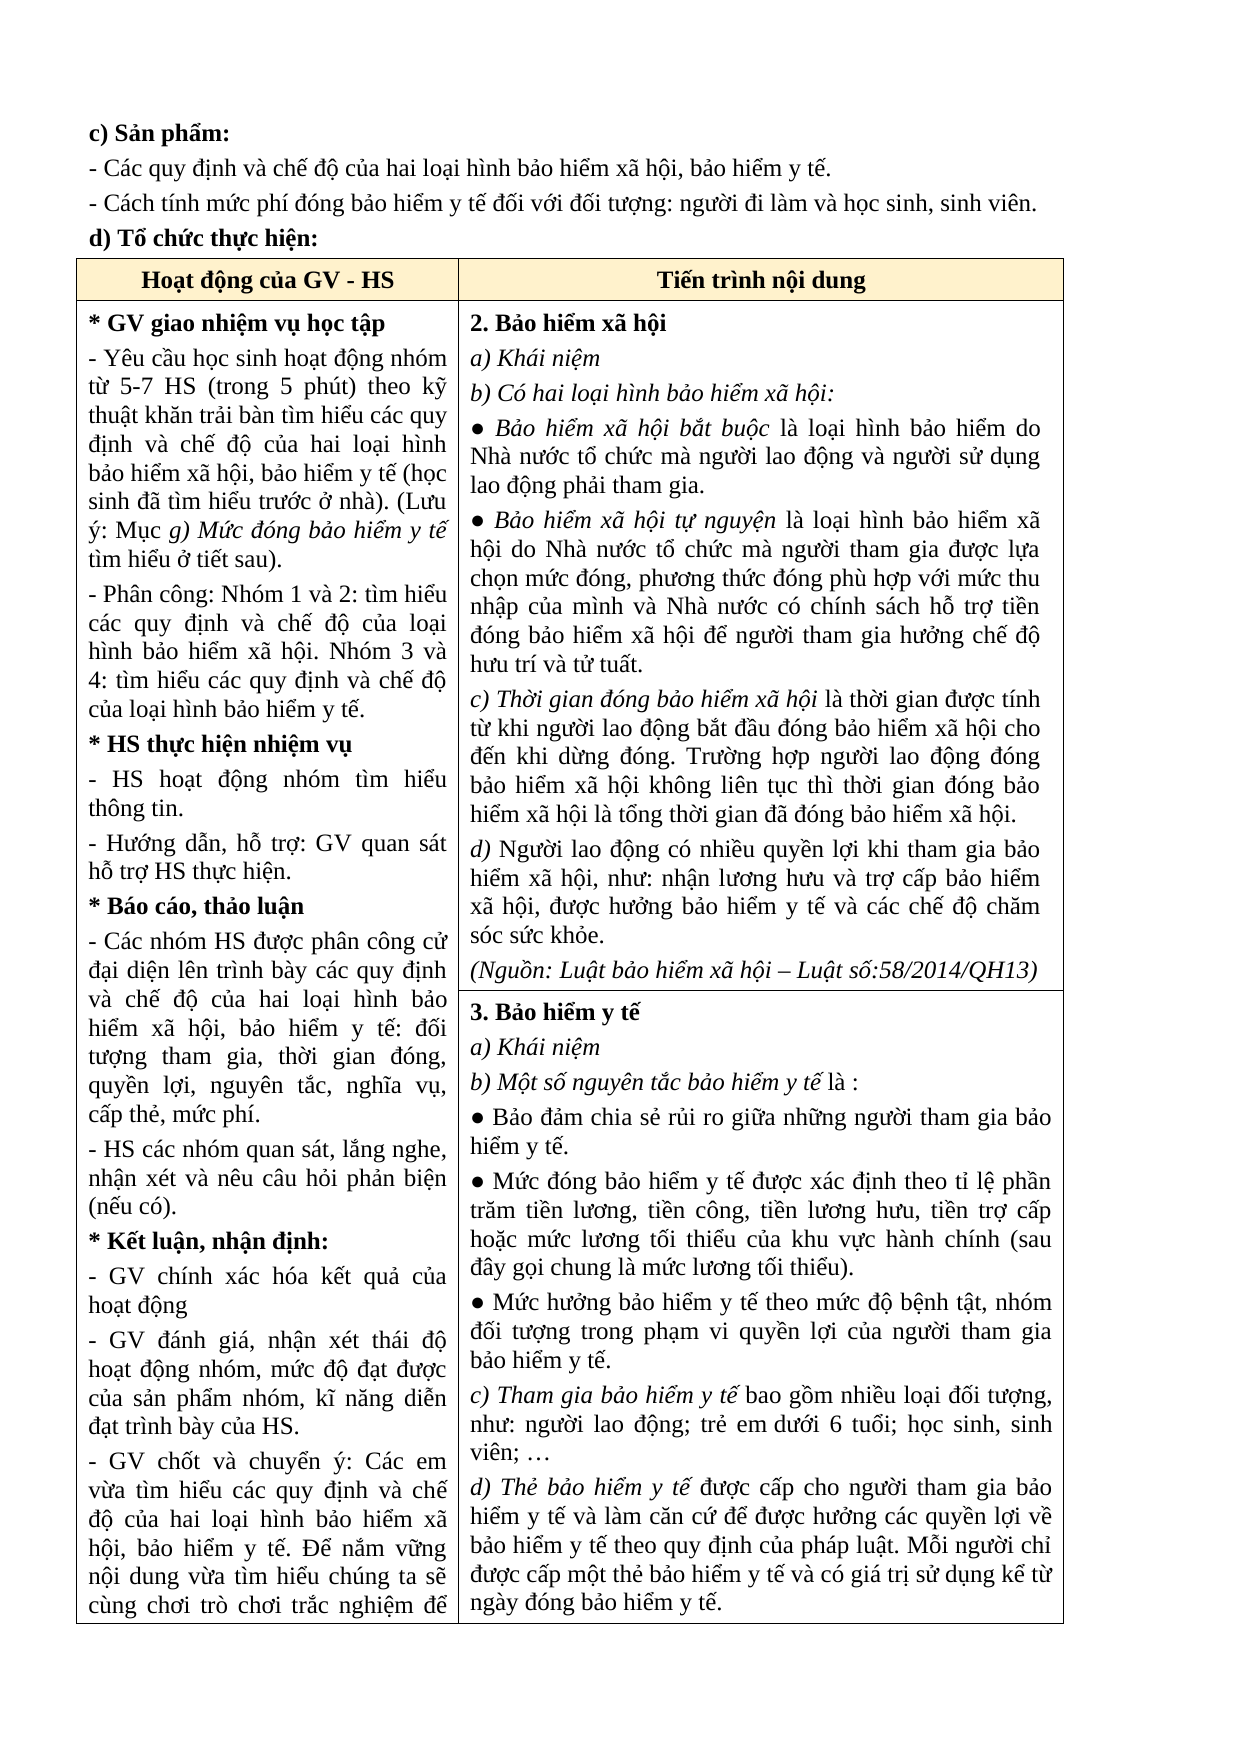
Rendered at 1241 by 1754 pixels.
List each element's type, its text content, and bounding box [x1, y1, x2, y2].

text - Các quy định và chế độ của hai loại hình bảo hiểm xã hội, bảo hiểm y tế. [89, 153, 1063, 182]
text c) Sản phẩm: [89, 118, 1063, 147]
text - Cách tính mức phí đóng bảo hiểm y tế đối với đối tượng: người đi làm và học sinh, sinh viên. [89, 188, 1063, 217]
table_header Hoạt động của GV - HS [77, 259, 458, 300]
table_header Tiến trình nội dung [459, 259, 1063, 300]
text d) Tổ chức thực hiện: [89, 223, 1063, 252]
table_cell 2. Bảo hiểm xã hội a) Khái niệm b) Có hai loại hình bảo hiểm xã hội: ● Bảo hiểm xã hội bắt buộc là loại hình bảo hiểm do Nhà nước tổ chức mà người lao động và người sử dụng lao động phải tham gia. ● Bảo hiểm xã hội tự nguyện là loại hình bảo hiểm xã hội do Nhà nước tổ chức mà người tham gia được lựa chọn mức đóng, phương thức đóng phù hợp với mức thu nhập của mình và Nhà nước có chính sách hỗ trợ tiền đóng bảo hiểm xã hội để người tham gia hưởng chế độ hưu trí và tử tuất. c) Thời gian đóng bảo hiểm xã hội là thời gian được tính từ khi người lao động bắt đầu đóng bảo hiểm xã hội cho đến khi dừng đóng. Trường hợp người lao động đóng bảo hiểm xã hội không liên tục thì thời gian đóng bảo hiểm xã hội là tổng thời gian đã đóng bảo hiểm xã hội. d) Người lao động có nhiều quyền lợi khi tham gia bảo hiểm xã hội, như: nhận lương hưu và trợ cấp bảo hiểm xã hội, được hưởng bảo hiểm y tế và các chế độ chăm sóc sức khỏe. (Nguồn: Luật bảo hiểm xã hội – Luật số:58/2014/QH13) [459, 301, 1063, 990]
table_cell * GV giao nhiệm vụ học tập - Yêu cầu học sinh hoạt động nhóm từ 5-7 HS (trong 5 phút) theo kỹ thuật khăn trải bàn tìm hiểu các quy định và chế độ của hai loại hình bảo hiểm xã hội, bảo hiểm y tế (học sinh đã tìm hiểu trước ở nhà). (Lưu ý: Mục g) Mức đóng bảo hiểm y tế tìm hiểu ở tiết sau). - Phân công: Nhóm 1 và 2: tìm hiểu các quy định và chế độ của loại hình bảo hiểm xã hội. Nhóm 3 và 4: tìm hiểu các quy định và chế độ của loại hình bảo hiểm y tế. * HS thực hiện nhiệm vụ - HS hoạt động nhóm tìm hiểu thông tin. - Hướng dẫn, hỗ trợ: GV quan sát hỗ trợ HS thực hiện. * Báo cáo, thảo luận - Các nhóm HS được phân công cử đại diện lên trình bày các quy định và chế độ của hai loại hình bảo hiểm xã hội, bảo hiểm y tế: đối tượng tham gia, thời gian đóng, quyền lợi, nguyên tắc, nghĩa vụ, cấp thẻ, mức phí. - HS các nhóm quan sát, lắng nghe, nhận xét và nêu câu hỏi phản biện (nếu có). * Kết luận, nhận định: - GV chính xác hóa kết quả của hoạt động - GV đánh giá, nhận xét thái độ hoạt động nhóm, mức độ đạt được của sản phẩm nhóm, kĩ năng diễn đạt trình bày của HS. - GV chốt và chuyển ý: Các em vừa tìm hiểu các quy định và chế độ của hai loại hình bảo hiểm xã hội, bảo hiểm y tế. Để nắm vững nội dung vừa tìm hiểu chúng ta sẽ cùng chơi trò chơi trắc nghiệm để củng cố kiến thức. [77, 301, 458, 1622]
